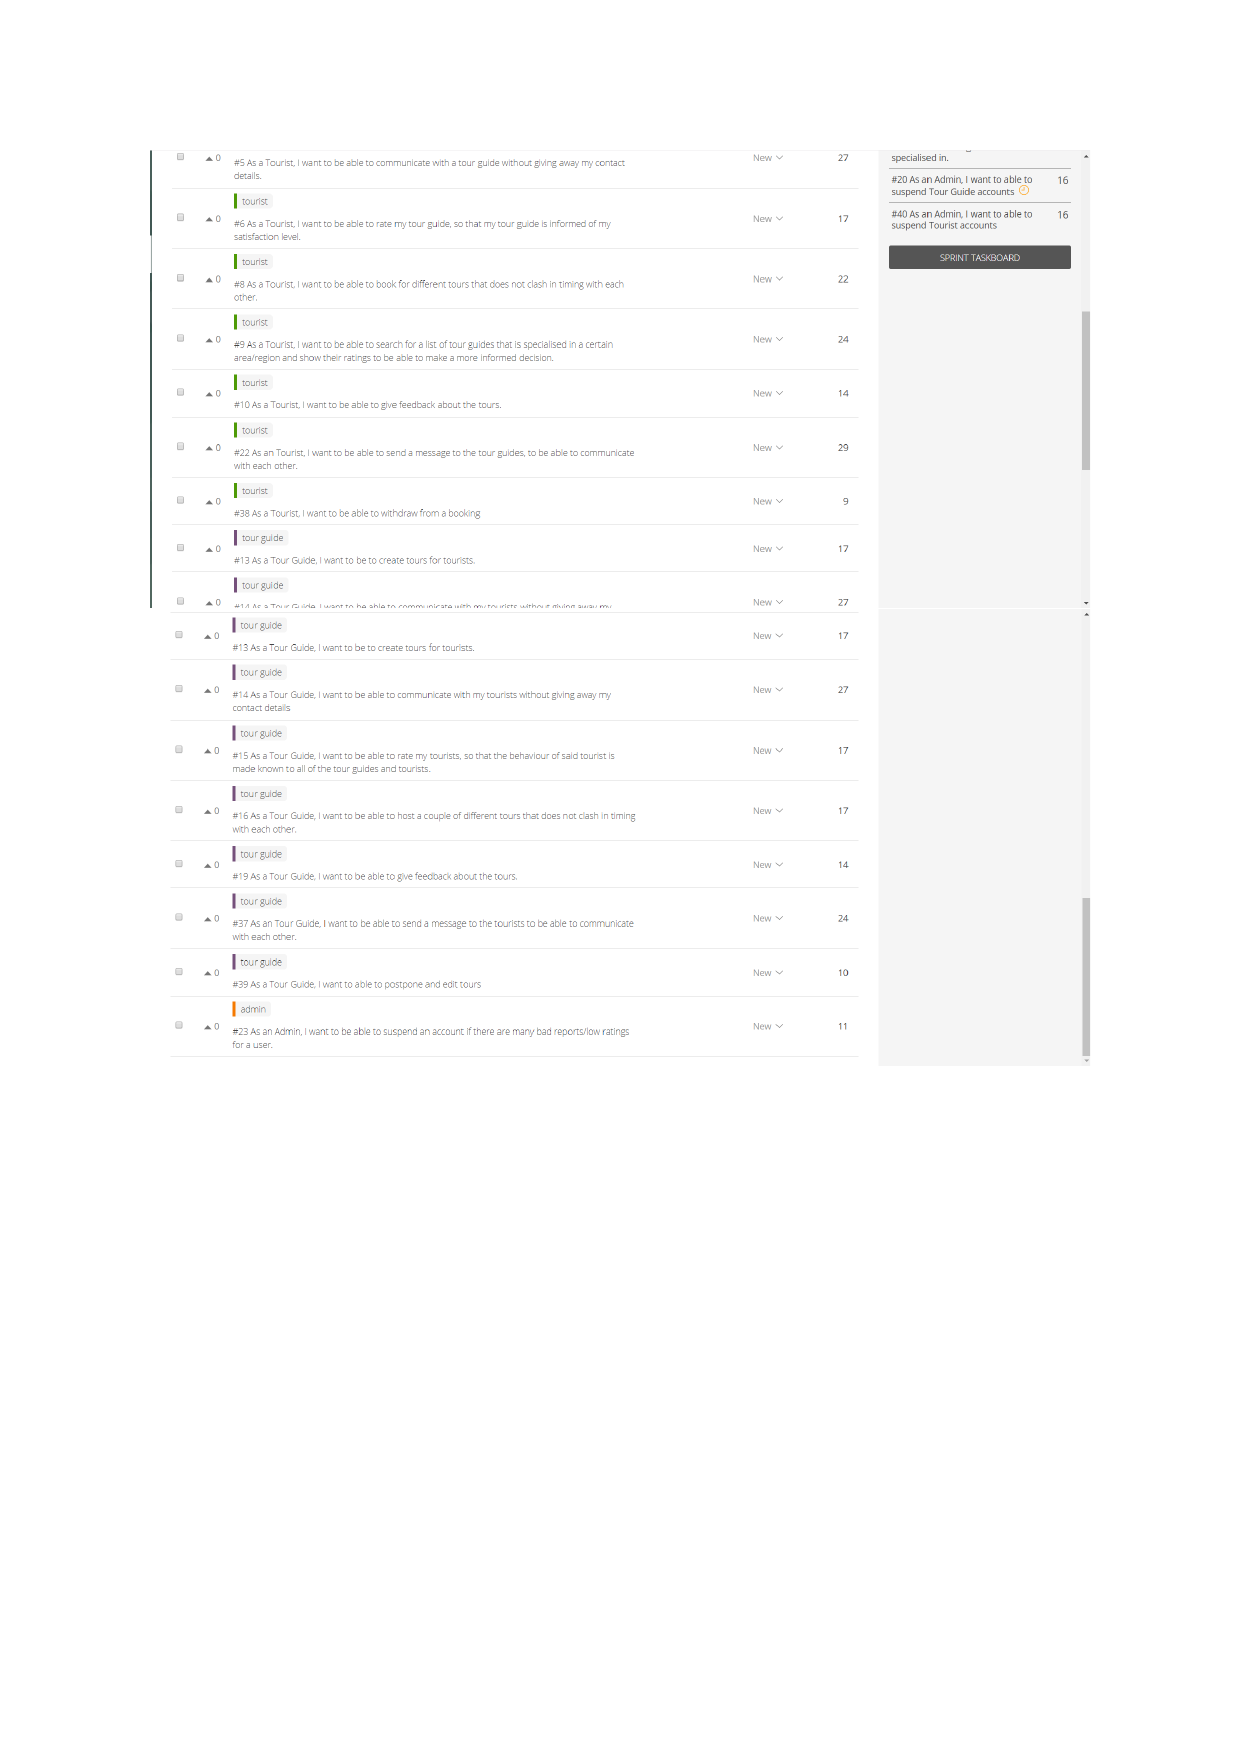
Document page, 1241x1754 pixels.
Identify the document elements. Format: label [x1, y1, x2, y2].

picture [150, 150, 1091, 608]
picture [150, 609, 1091, 1066]
